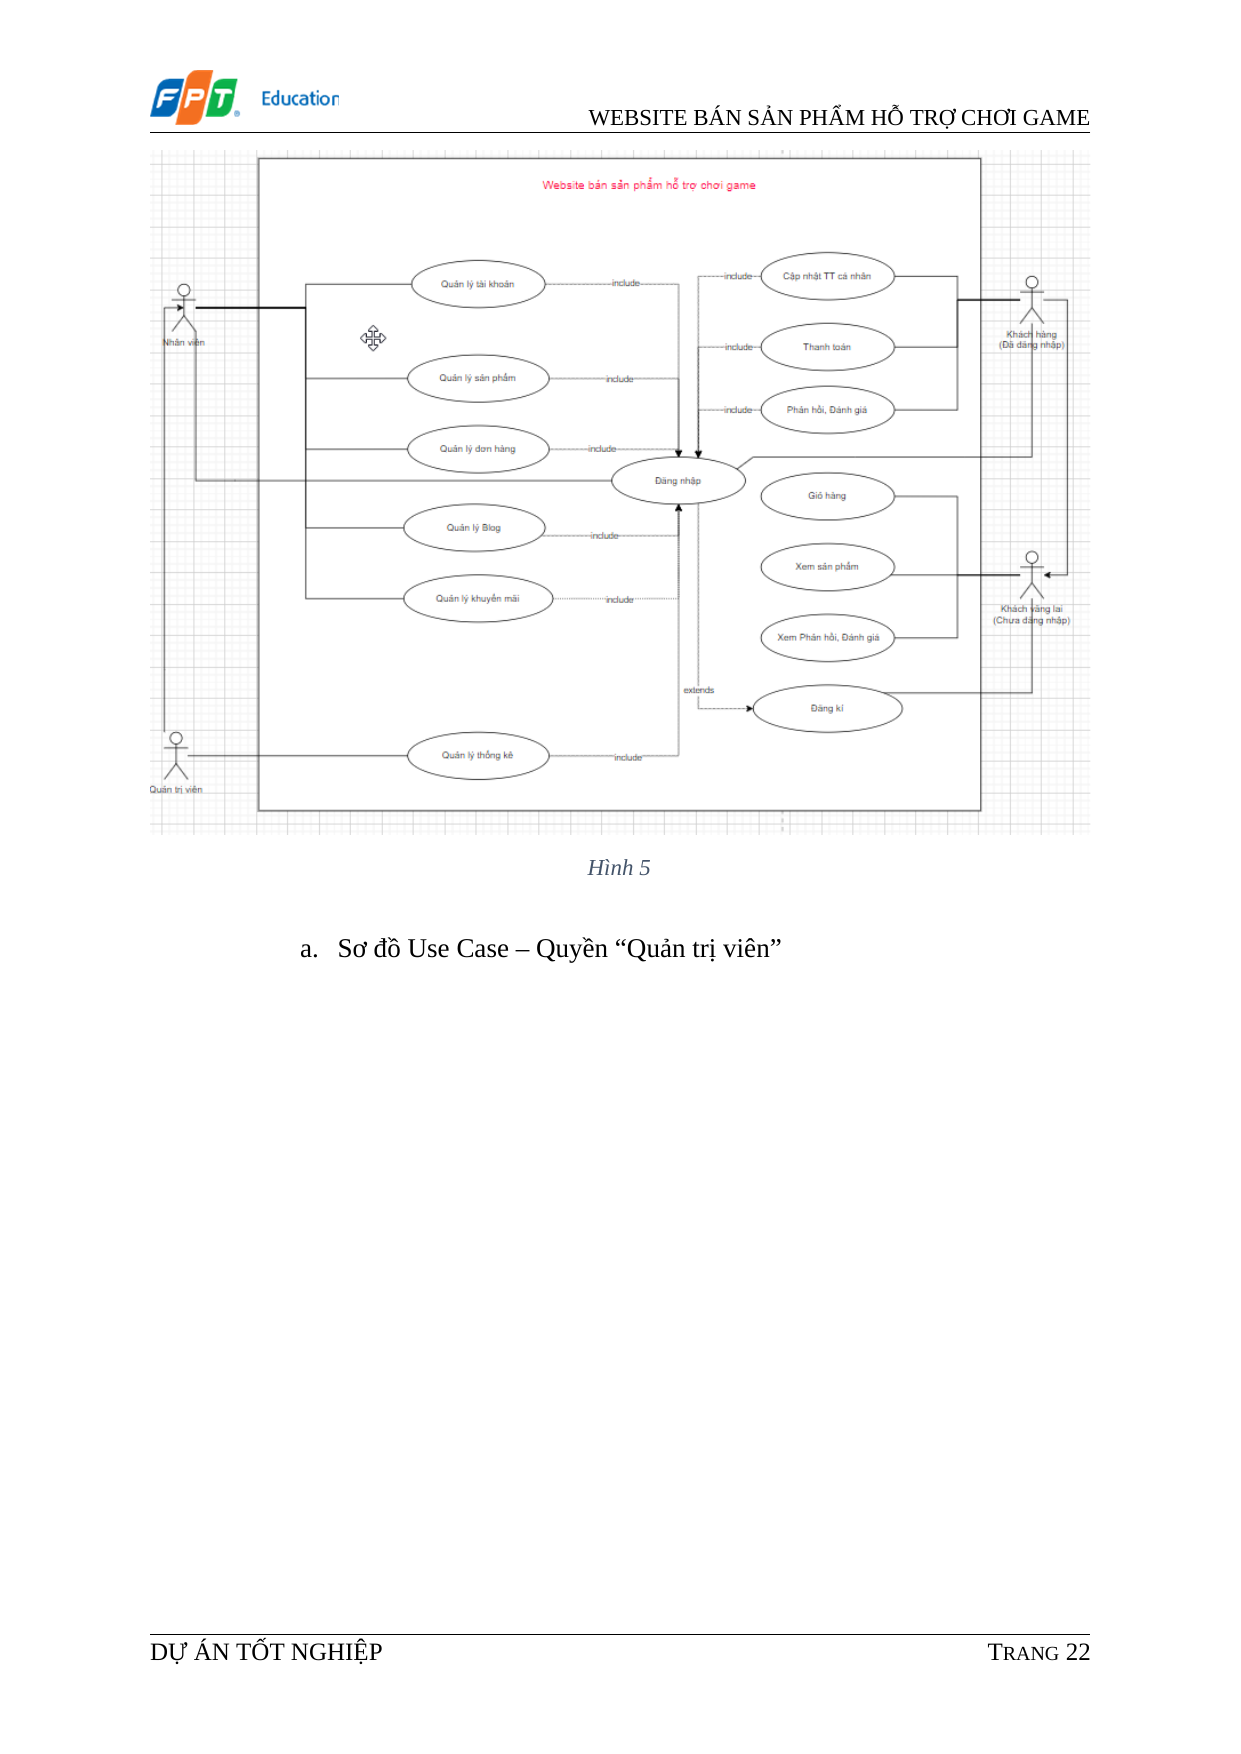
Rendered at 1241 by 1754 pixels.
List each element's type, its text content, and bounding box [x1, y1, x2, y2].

picture [150, 70, 339, 125]
text Hình 5 [150, 854, 1090, 881]
list Sơ đồ Use Case – Quyền “Quản trị viên” [300, 932, 1090, 964]
picture [150, 150, 1091, 835]
